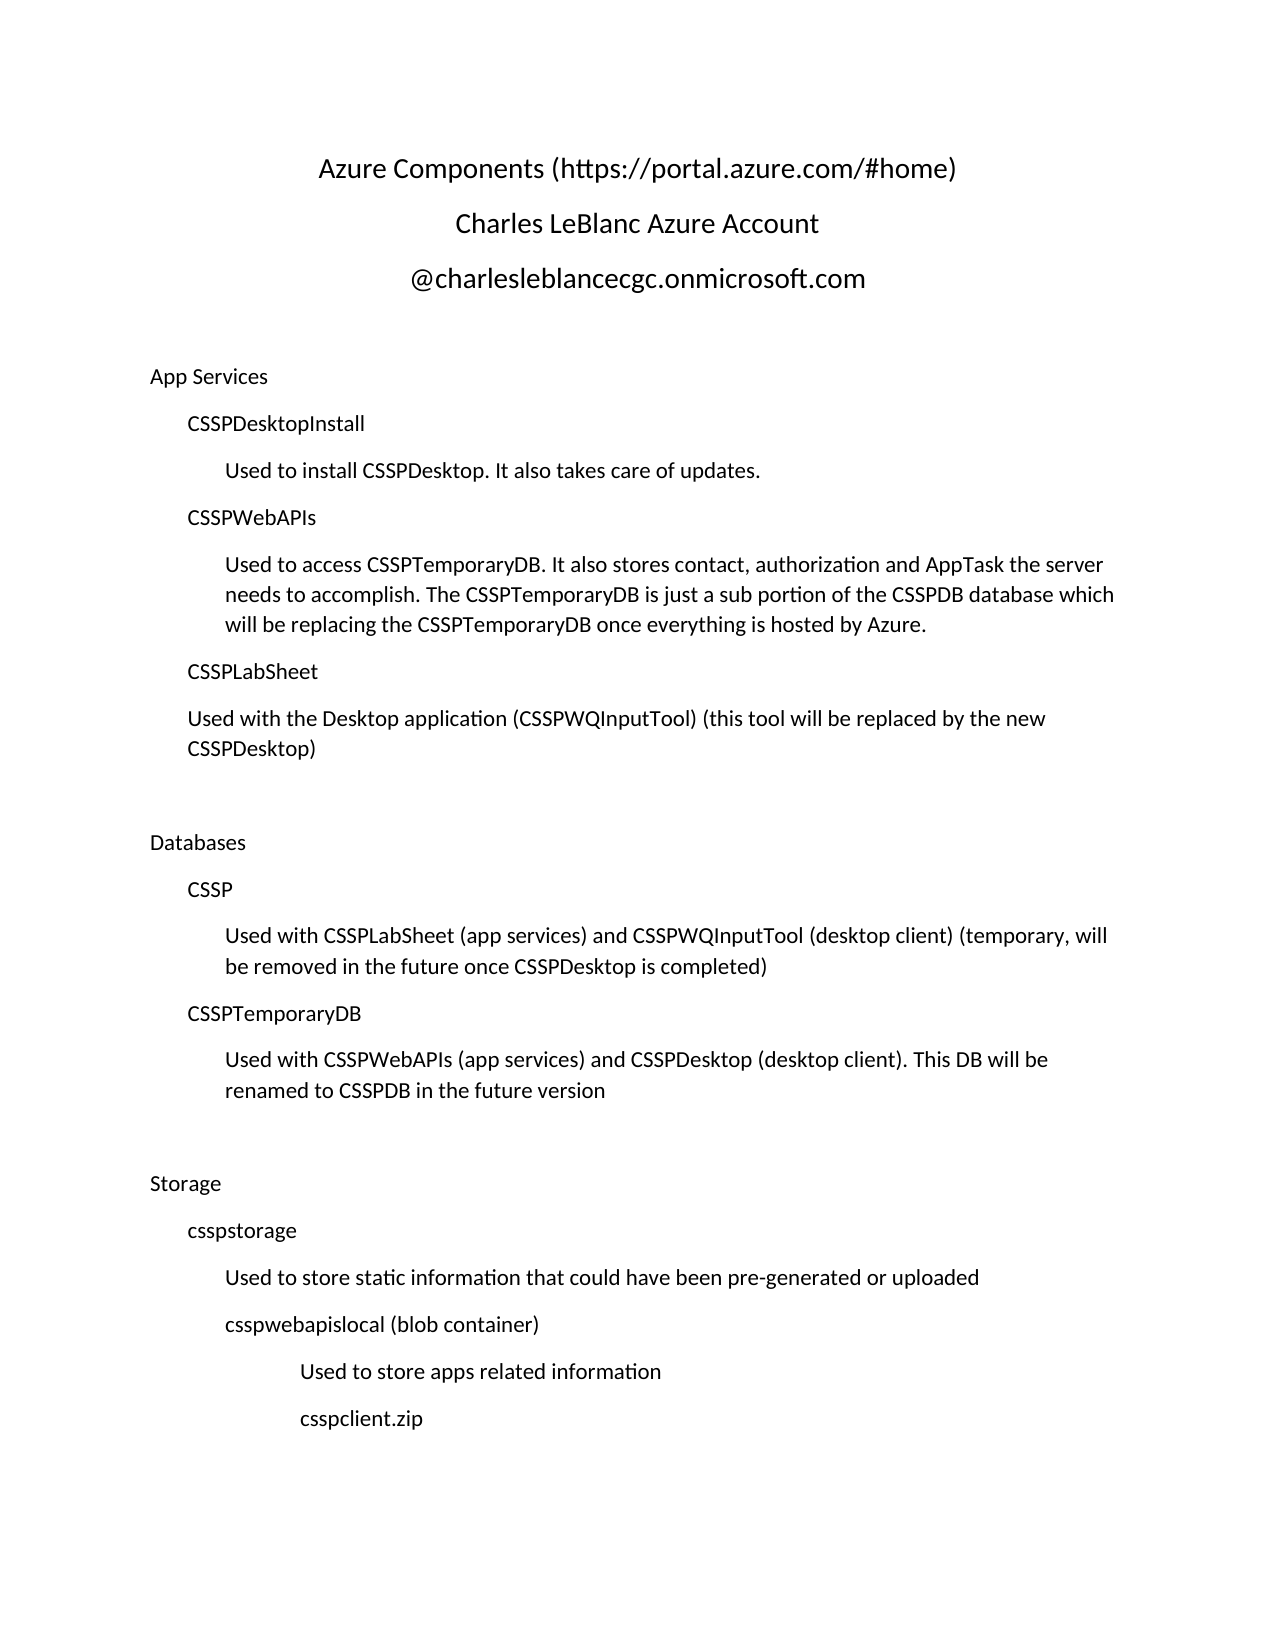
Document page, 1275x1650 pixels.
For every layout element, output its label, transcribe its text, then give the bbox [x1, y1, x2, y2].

text Used to install CSSPDesktop. It also takes care of updates. [187, 456, 1125, 484]
text Used with CSSPLabSheet (app services) and CSSPWQInputTool (desktop client) (temporary, will be removed in the future once CSSPDesktop is completed) [225, 922, 1125, 980]
text CSSPWebAPIs [187, 503, 1125, 531]
text Used with CSSPWebAPIs (app services) and CSSPDesktop (desktop client). This DB will be renamed to CSSPDB in the future version [225, 1046, 1125, 1104]
text csspwebapislocal (blob container) [225, 1310, 1125, 1338]
text Used to access CSSPTemporaryDB. It also stores contact, authorization and AppTask the server needs to accomplish. The CSSPTemporaryDB is just a sub portion of the CSSPDB database which will be replacing the CSSPTemporaryDB once everything is hosted by Azure. [225, 550, 1125, 638]
text Storage [150, 1169, 1125, 1197]
text Databases [150, 828, 1125, 856]
text Charles LeBlanc Azure Account [150, 205, 1125, 241]
text Azure Components (https://portal.azure.com/#home) [150, 150, 1125, 186]
text CSSPLabSheet [187, 657, 1125, 685]
text CSSPTemporaryDB [187, 999, 1125, 1027]
text App Services [150, 362, 1125, 390]
text Used with the Desktop application (CSSPWQInputTool) (this tool will be replaced by the new CSSPDesktop) [187, 704, 1125, 762]
text Used to store apps related information [225, 1357, 1125, 1385]
text csspstorage [187, 1216, 1125, 1244]
text CSSP [187, 875, 1125, 903]
text Used to store static information that could have been pre-generated or uploaded [187, 1263, 1125, 1291]
text csspclient.zip [300, 1404, 1125, 1432]
text CSSPDesktopInstall [187, 409, 1125, 437]
text @charlesleblancecgc.onmicrosoft.com [150, 260, 1125, 296]
